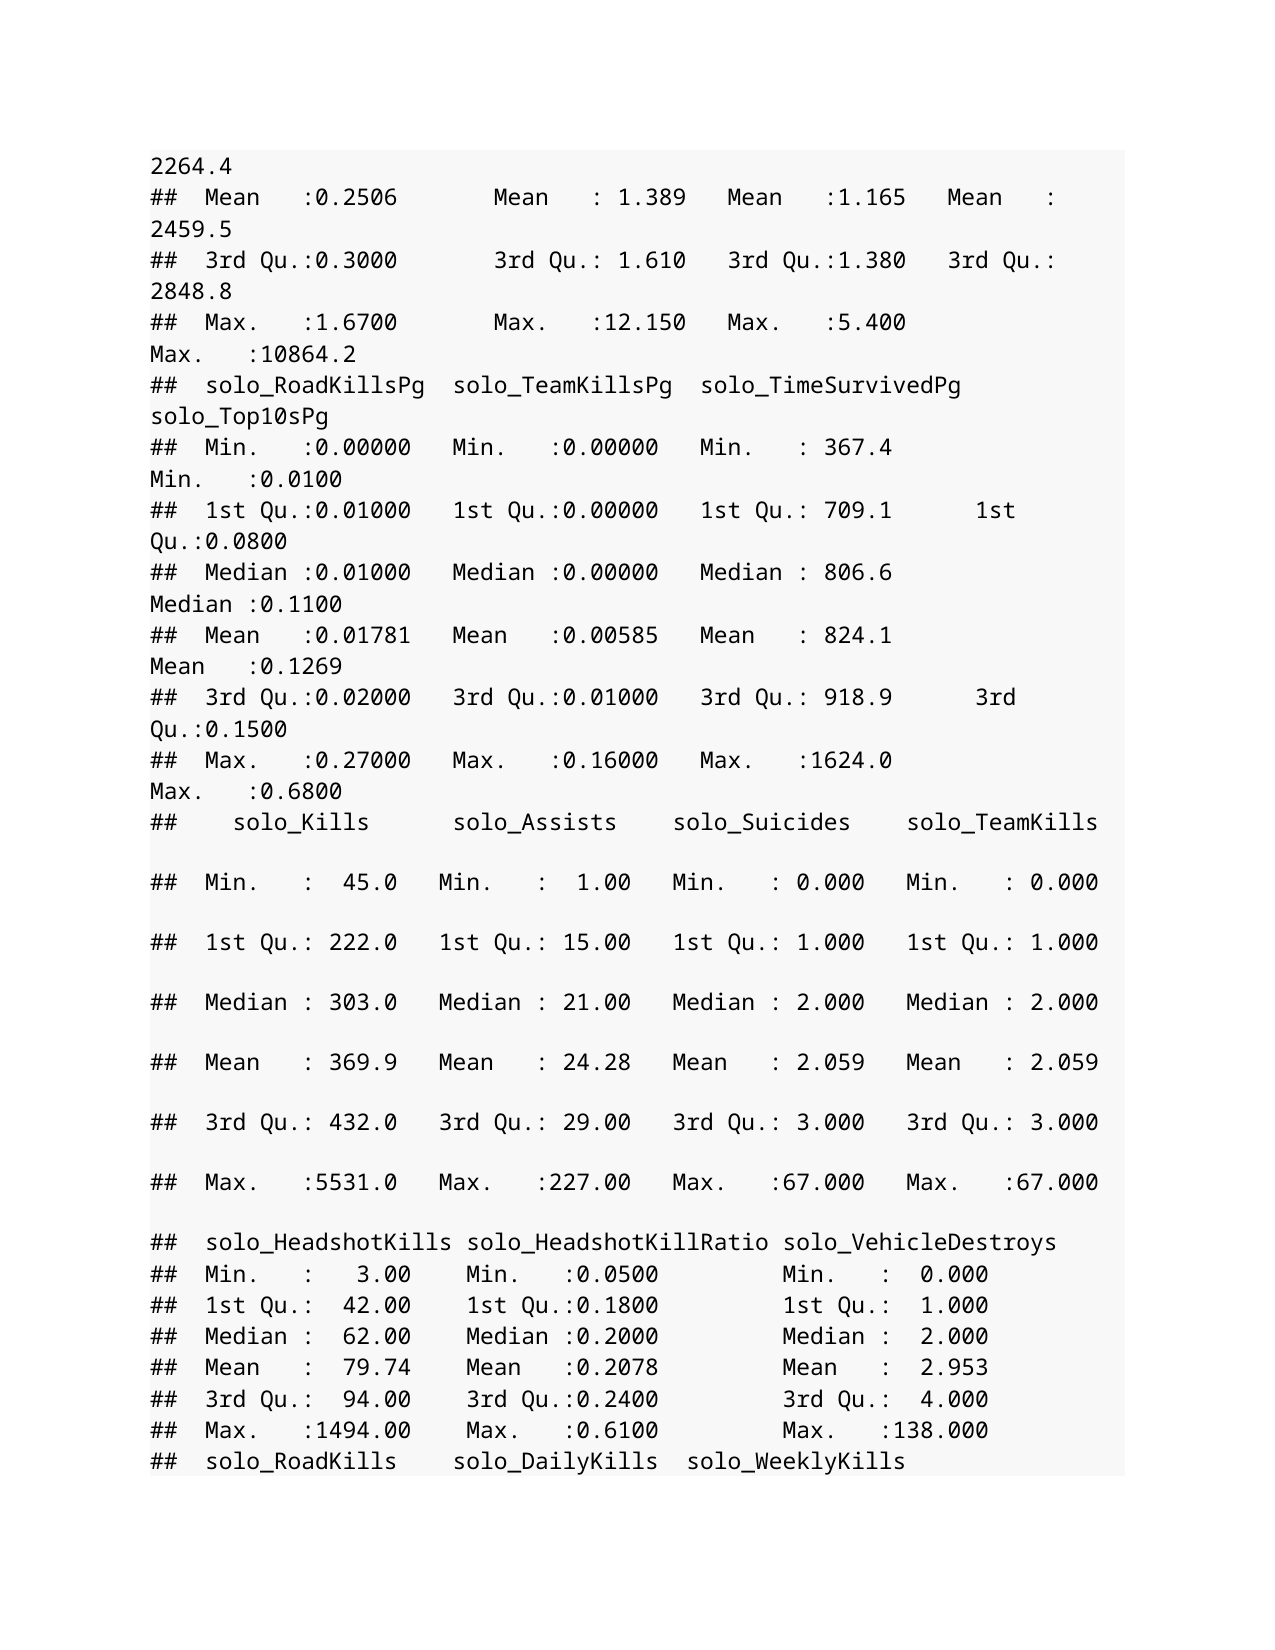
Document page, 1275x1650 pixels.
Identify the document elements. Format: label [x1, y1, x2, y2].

text [150, 150, 1125, 1476]
